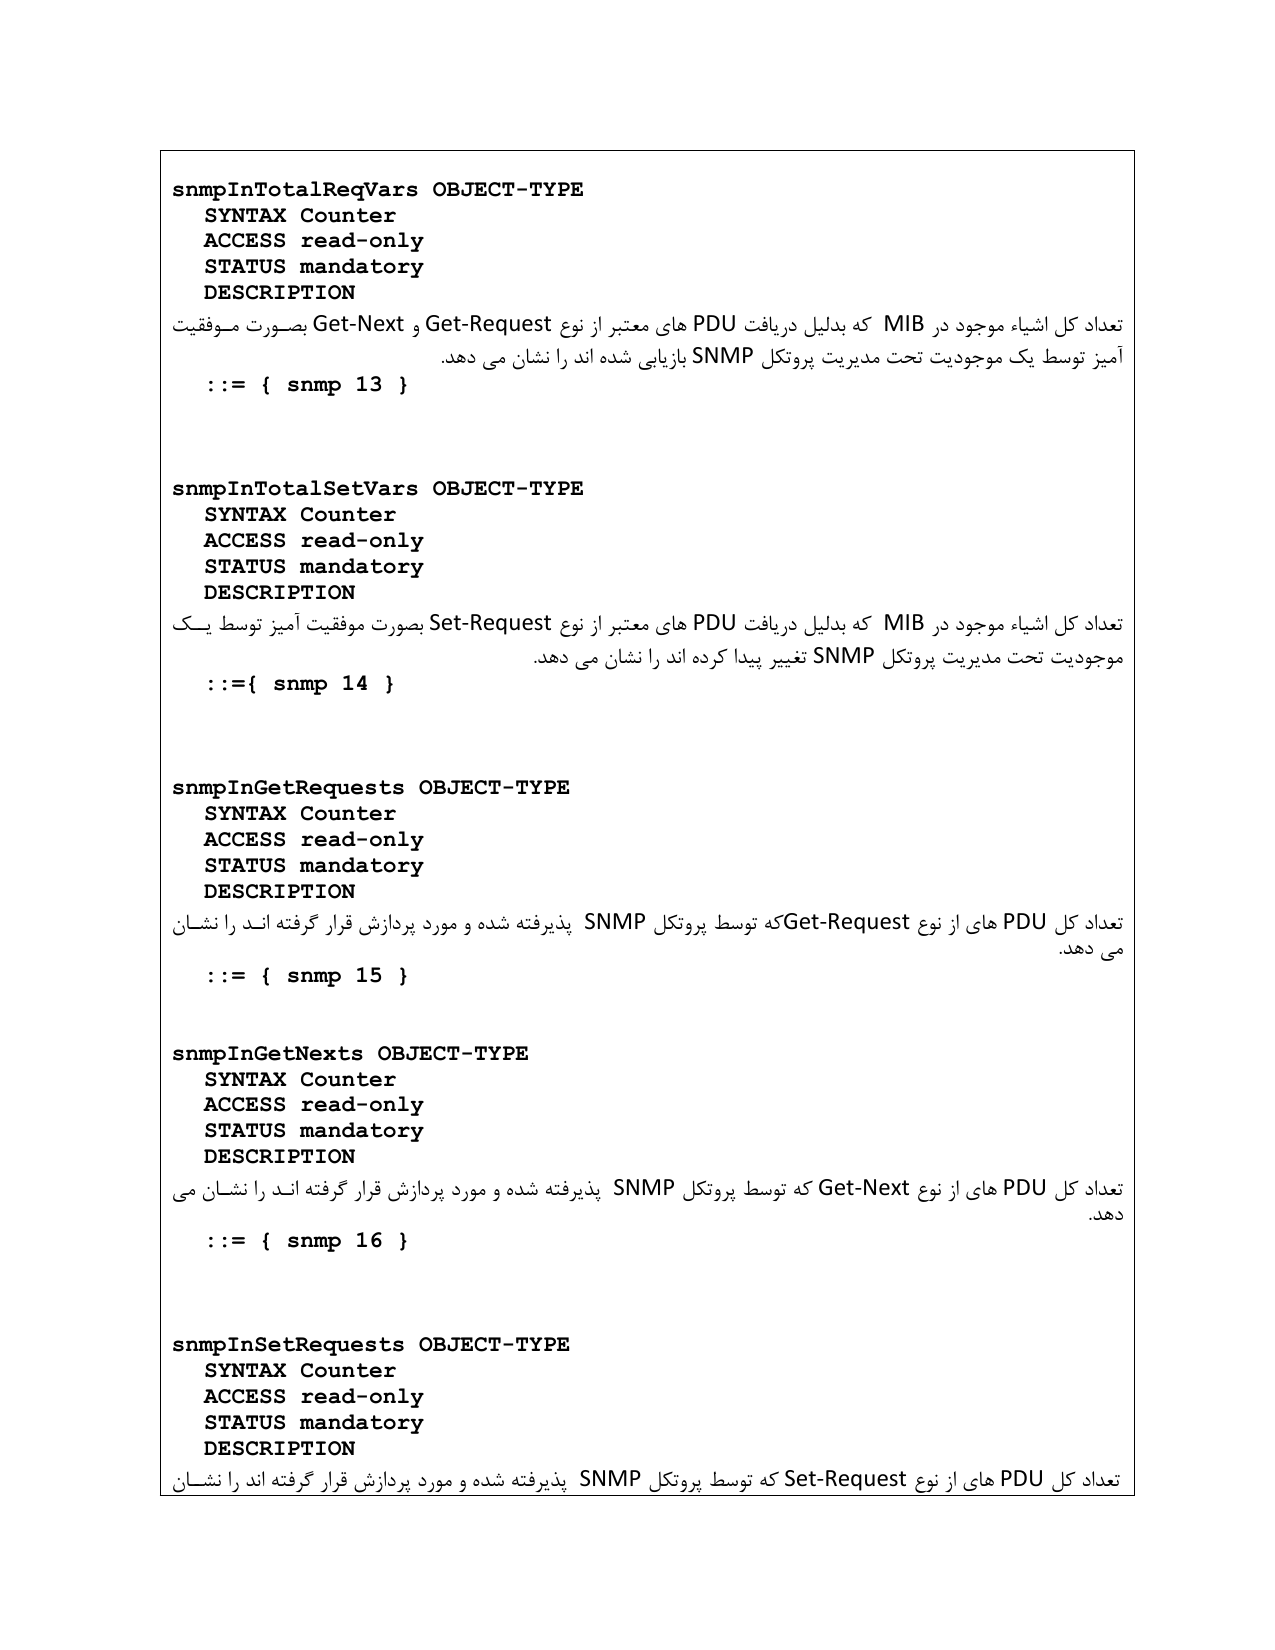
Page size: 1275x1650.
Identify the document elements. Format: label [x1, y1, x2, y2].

table_cell [161, 151, 1134, 1495]
